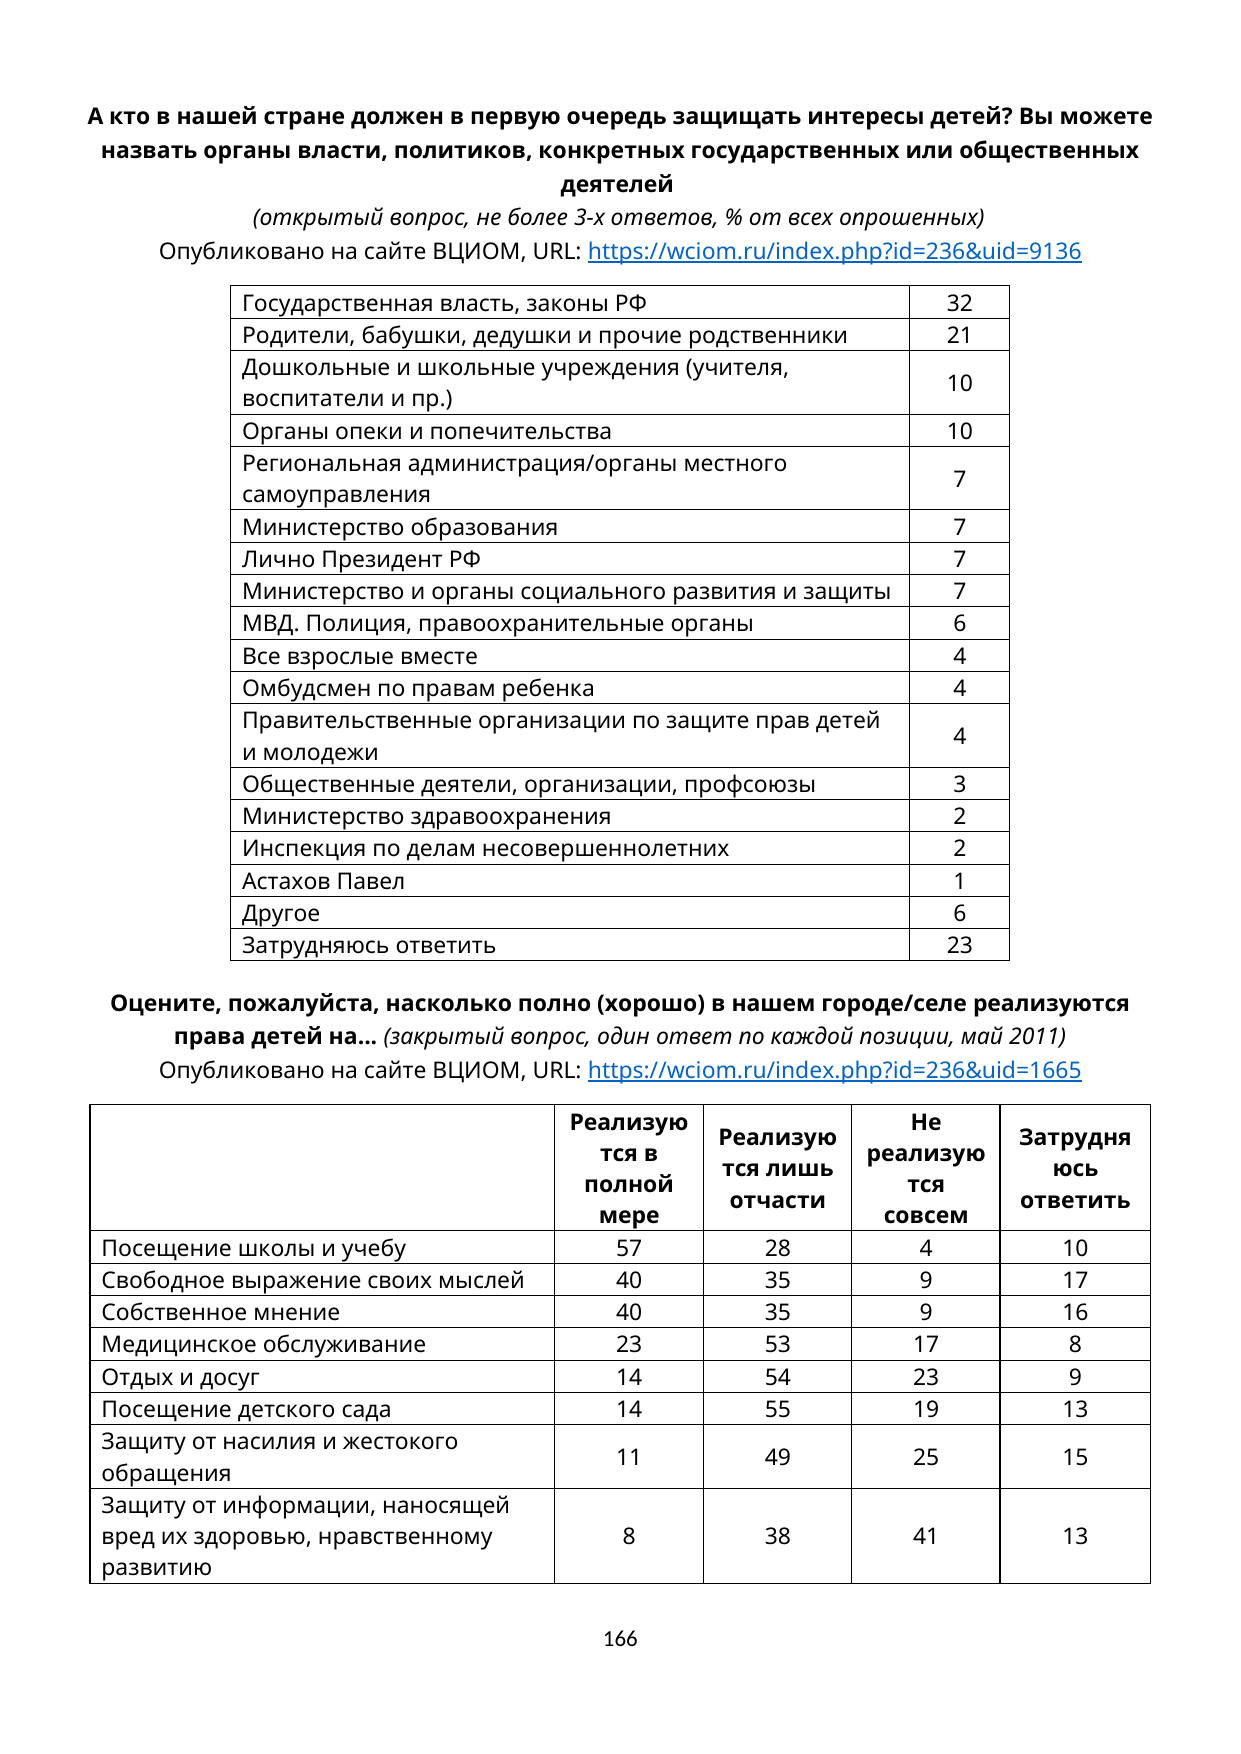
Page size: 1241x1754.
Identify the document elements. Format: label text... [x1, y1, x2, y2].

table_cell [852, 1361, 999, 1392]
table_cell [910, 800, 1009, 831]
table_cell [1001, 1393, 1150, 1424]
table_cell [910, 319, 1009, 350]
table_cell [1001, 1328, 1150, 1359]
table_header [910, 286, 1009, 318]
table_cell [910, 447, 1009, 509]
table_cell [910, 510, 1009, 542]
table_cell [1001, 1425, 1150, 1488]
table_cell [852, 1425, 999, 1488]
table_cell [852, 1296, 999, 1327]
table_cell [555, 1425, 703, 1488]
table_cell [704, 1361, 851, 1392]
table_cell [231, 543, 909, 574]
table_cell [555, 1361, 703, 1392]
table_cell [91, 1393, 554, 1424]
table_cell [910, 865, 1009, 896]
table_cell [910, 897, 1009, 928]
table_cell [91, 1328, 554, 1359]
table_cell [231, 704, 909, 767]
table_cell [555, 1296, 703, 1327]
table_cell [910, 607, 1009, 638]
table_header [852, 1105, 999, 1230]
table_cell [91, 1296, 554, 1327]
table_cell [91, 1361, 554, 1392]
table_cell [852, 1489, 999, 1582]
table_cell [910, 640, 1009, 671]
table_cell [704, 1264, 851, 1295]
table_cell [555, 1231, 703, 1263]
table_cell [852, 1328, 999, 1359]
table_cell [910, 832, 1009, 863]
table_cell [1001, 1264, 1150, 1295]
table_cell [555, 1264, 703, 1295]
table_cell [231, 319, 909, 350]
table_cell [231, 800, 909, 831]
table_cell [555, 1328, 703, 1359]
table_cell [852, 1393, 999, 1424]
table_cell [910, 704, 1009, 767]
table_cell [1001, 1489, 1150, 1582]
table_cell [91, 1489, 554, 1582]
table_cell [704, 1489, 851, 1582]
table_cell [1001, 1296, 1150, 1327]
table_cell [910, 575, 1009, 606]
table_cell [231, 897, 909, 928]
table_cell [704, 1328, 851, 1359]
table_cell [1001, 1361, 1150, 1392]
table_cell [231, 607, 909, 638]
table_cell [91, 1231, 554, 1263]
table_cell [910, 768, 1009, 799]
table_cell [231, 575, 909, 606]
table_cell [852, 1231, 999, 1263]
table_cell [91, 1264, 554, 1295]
text А кто в нашей стране должен в первую очередь защищать интересы детей? Вы можете назвать органы власти, политиков, конкретных государственных или общественных деятелей (открытый вопрос, не более 3-х ответов, % от всех опрошенных) Опубликовано на сайте ВЦИОМ, URL: https://wciom.ru/index.php?id=236&uid=9136 [75, 100, 1165, 266]
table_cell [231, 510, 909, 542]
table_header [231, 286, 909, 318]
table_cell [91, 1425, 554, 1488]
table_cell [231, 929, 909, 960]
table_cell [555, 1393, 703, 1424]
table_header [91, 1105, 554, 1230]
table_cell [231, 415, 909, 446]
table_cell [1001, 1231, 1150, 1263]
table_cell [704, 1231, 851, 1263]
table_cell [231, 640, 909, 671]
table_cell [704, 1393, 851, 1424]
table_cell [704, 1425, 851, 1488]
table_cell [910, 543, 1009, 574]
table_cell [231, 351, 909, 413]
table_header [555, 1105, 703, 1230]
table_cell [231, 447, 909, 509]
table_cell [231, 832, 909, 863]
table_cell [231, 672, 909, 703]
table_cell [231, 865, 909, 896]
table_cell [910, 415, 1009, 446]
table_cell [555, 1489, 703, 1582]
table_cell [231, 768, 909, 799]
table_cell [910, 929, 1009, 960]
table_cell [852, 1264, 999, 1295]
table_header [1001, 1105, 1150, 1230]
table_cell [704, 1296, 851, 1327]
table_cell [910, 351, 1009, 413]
text Оцените, пожалуйста, насколько полно (хорошо) в нашем городе/селе реализуются права детей на... (закрытый вопрос, один ответ по каждой позиции, май 2011) Опубликовано на сайте ВЦИОМ, URL: https://wciom.ru/index.php?id=236&uid=1665 [75, 986, 1165, 1085]
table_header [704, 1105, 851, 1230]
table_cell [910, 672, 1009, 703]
